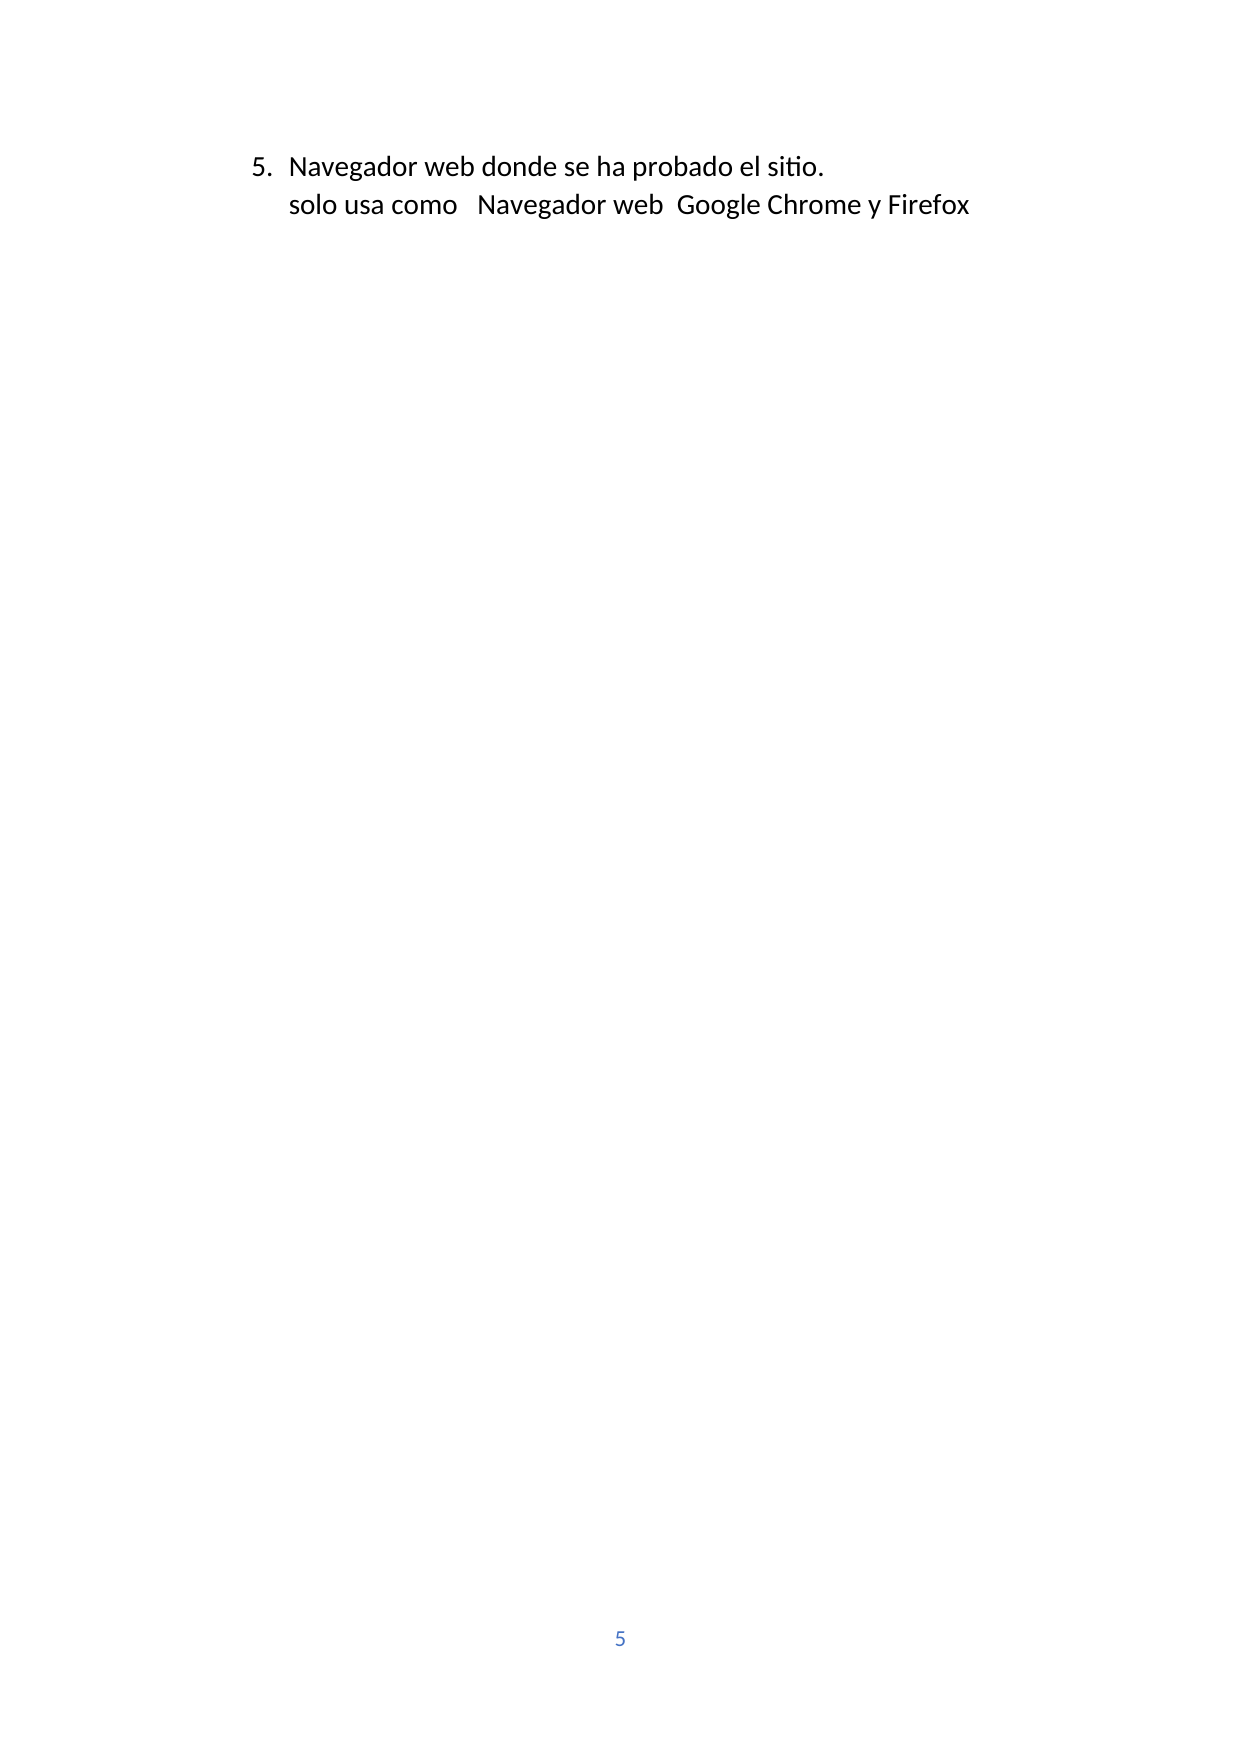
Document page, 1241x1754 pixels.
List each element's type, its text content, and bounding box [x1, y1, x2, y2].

list Navegador web donde se ha probado el sitio. solo usa como Navegador web Google Chrome y Firefox [251, 148, 1063, 222]
